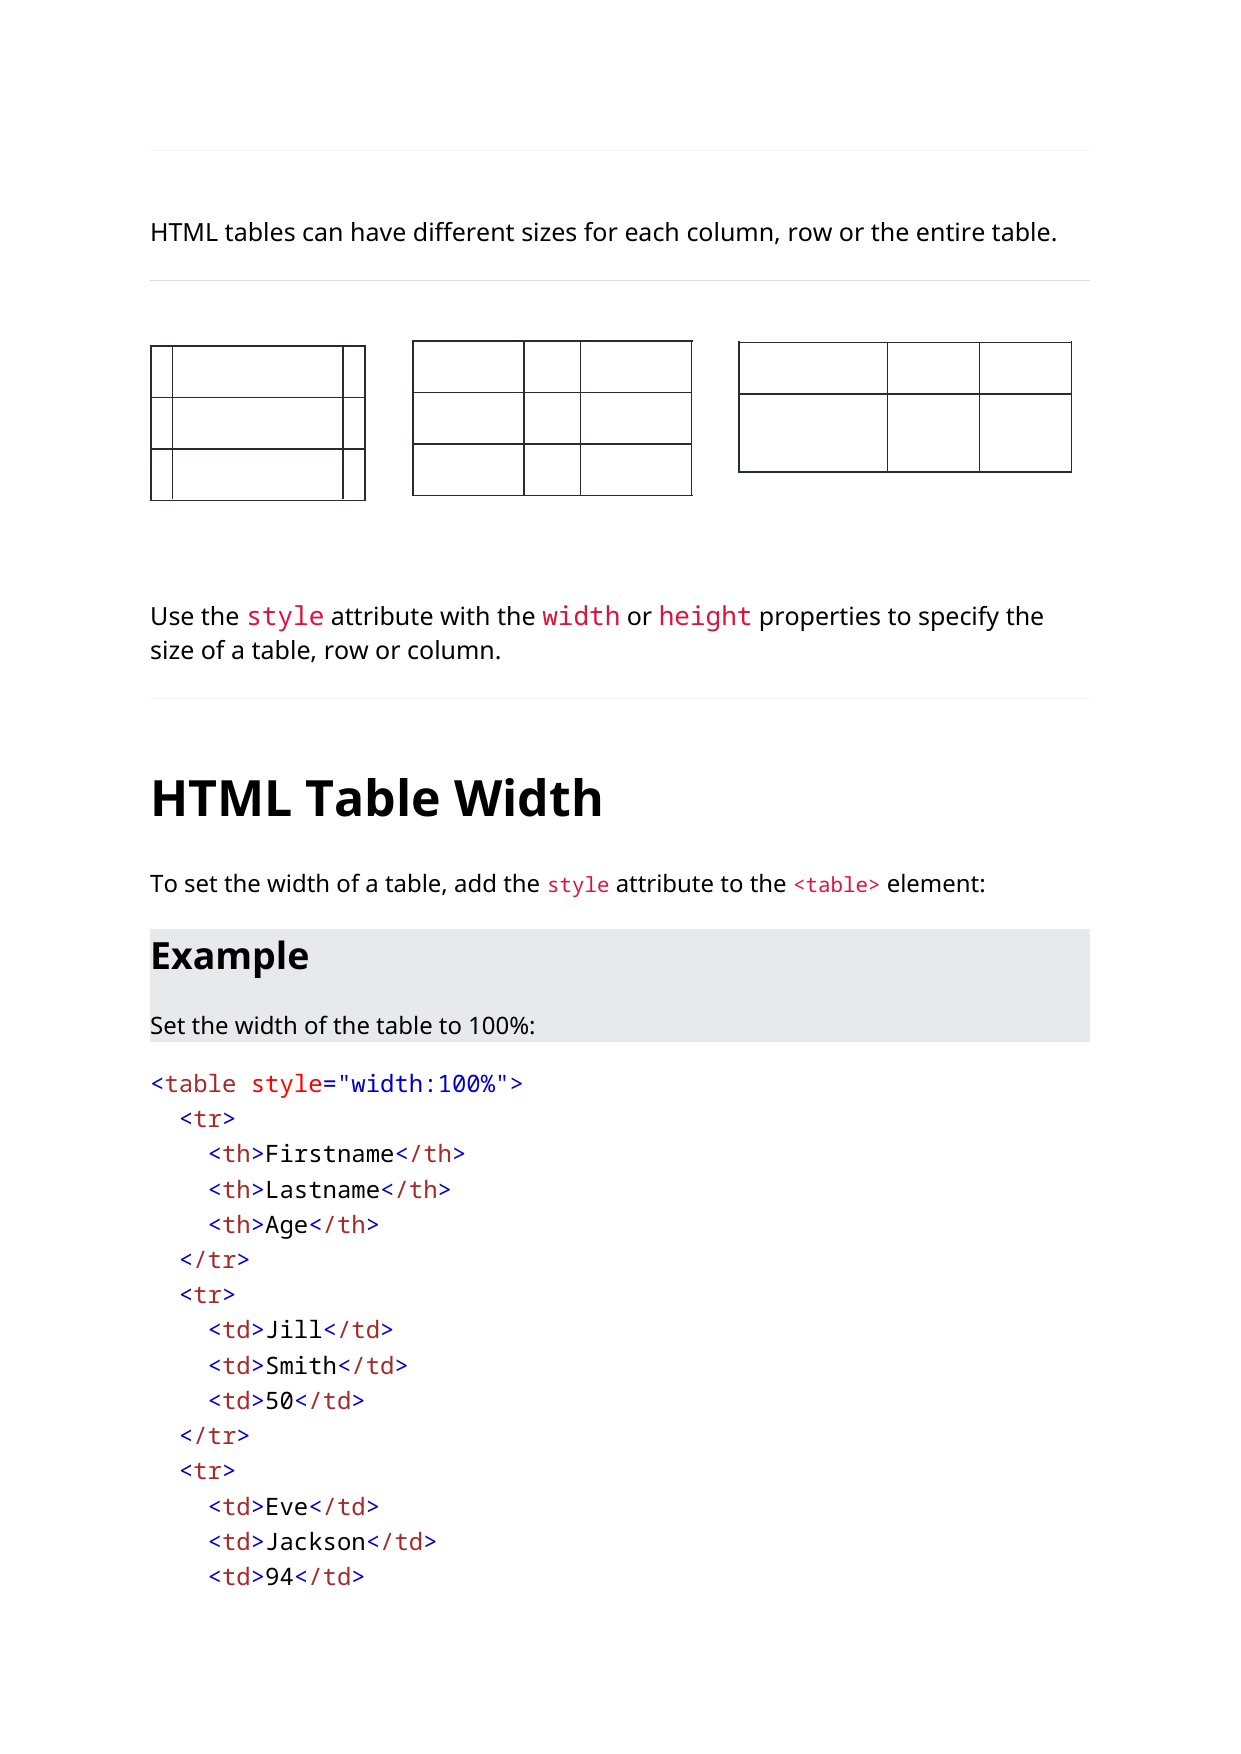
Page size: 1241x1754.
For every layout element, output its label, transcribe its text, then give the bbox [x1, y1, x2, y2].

table_header [888, 343, 979, 393]
table_cell [581, 445, 691, 494]
table_cell [740, 395, 887, 471]
table_cell [173, 398, 342, 448]
table_cell [344, 450, 364, 499]
table_cell [525, 393, 580, 443]
table_cell [344, 398, 364, 448]
text To set the width of a table, add the style attribute to the <table> element: [150, 866, 1090, 899]
table_header [525, 342, 580, 392]
table_header [980, 343, 1071, 393]
text Set the width of the table to 100%: [150, 1009, 1090, 1042]
table_cell [581, 393, 691, 443]
table_header [173, 347, 342, 397]
text HTML tables can have different sizes for each column, row or the entire table. [150, 215, 1090, 249]
subtitle HTML Table Width [150, 763, 1090, 831]
table_header [581, 342, 691, 392]
table_cell [152, 398, 172, 448]
subtitle Example [150, 929, 1090, 980]
table_cell [980, 395, 1071, 471]
table_header [344, 347, 364, 397]
text Use the style attribute with the width or height properties to specify the size of a table, row or column. [150, 597, 1090, 667]
table_cell [414, 393, 523, 443]
table_cell [152, 450, 172, 499]
table_cell [414, 445, 523, 494]
table_cell [525, 445, 580, 494]
table_cell [888, 395, 979, 471]
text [150, 1067, 1090, 1592]
table_cell [173, 450, 342, 499]
table_header [414, 342, 523, 392]
table_header [740, 343, 887, 393]
table_header [152, 347, 172, 397]
